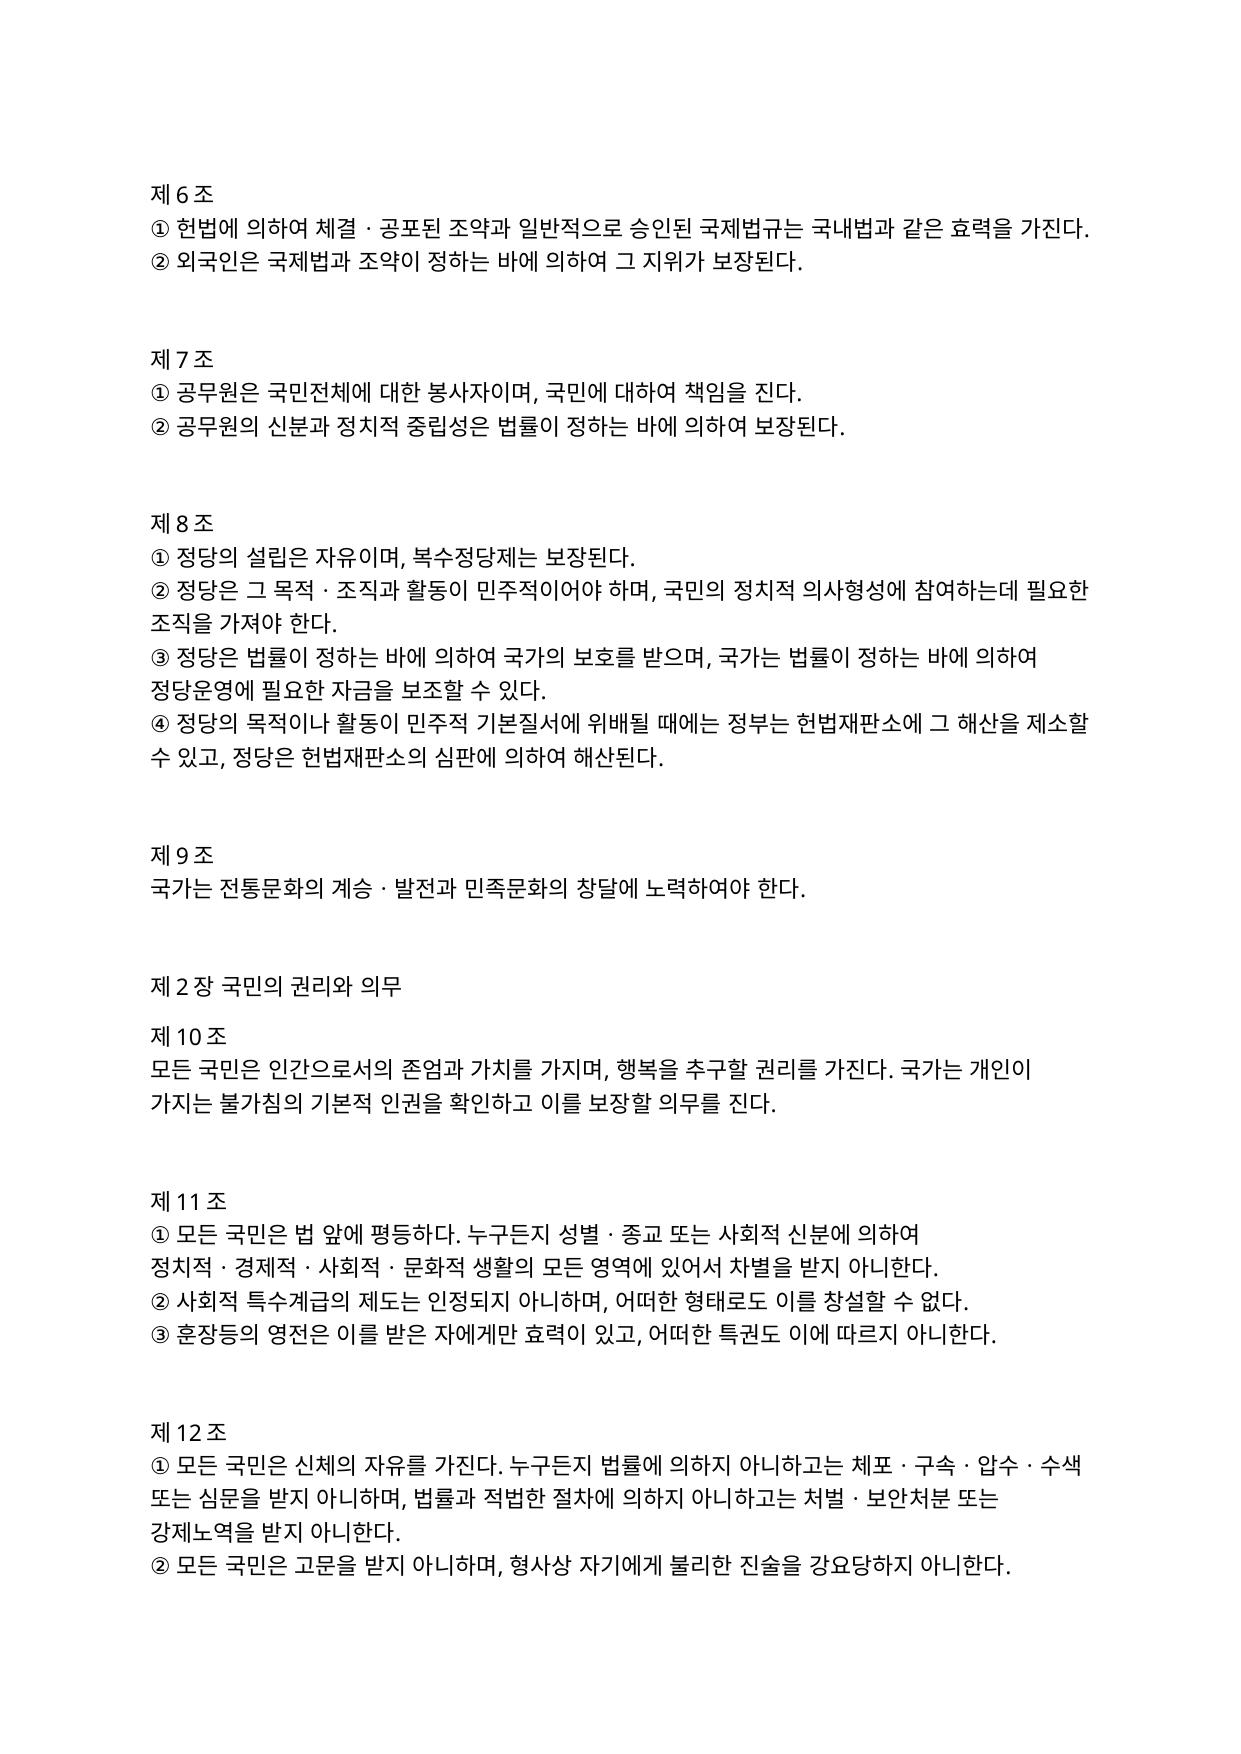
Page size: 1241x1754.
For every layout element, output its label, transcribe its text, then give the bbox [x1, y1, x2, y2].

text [150, 1415, 1090, 1581]
text 제2장 국민의 권리와 의무 [150, 969, 1090, 1002]
text 제9조 국가는 전통문화의 계승ㆍ발전과 민족문화의 창달에 노력하여야 한다. [150, 838, 1090, 904]
text 제10조 모든 국민은 인간으로서의 존엄과 가치를 가지며, 행복을 추구할 권리를 가진다. 국가는 개인이 가지는 불가침의 기본적 인권을 확인하고 이를 보장할 의무를 진다. [150, 1019, 1090, 1119]
text 제6조 ① 헌법에 의하여 체결ㆍ공포된 조약과 일반적으로 승인된 국제법규는 국내법과 같은 효력을 가진다. ② 외국인은 국제법과 조약이 정하는 바에 의하여 그 지위가 보장된다. [150, 177, 1090, 277]
text 제7조 ① 공무원은 국민전체에 대한 봉사자이며, 국민에 대하여 책임을 진다. ② 공무원의 신분과 정치적 중립성은 법률이 정하는 바에 의하여 보장된다. [150, 342, 1090, 442]
text 제8조 ① 정당의 설립은 자유이며, 복수정당제는 보장된다. ② 정당은 그 목적ㆍ조직과 활동이 민주적이어야 하며, 국민의 정치적 의사형성에 참여하는데 필요한 조직을 가져야 한다. ③ 정당은 법률이 정하는 바에 의하여 국가의 보호를 받으며, 국가는 법률이 정하는 바에 의하여 정당운영에 필요한 자금을 보조할 수 있다. ④ 정당의 목적이나 활동이 민주적 기본질서에 위배될 때에는 정부는 헌법재판소에 그 해산을 제소할 수 있고, 정당은 헌법재판소의 심판에 의하여 해산된다. [150, 506, 1090, 773]
text 제11조 ① 모든 국민은 법 앞에 평등하다. 누구든지 성별ㆍ종교 또는 사회적 신분에 의하여 정치적ㆍ경제적ㆍ사회적ㆍ문화적 생활의 모든 영역에 있어서 차별을 받지 아니한다. ② 사회적 특수계급의 제도는 인정되지 아니하며, 어떠한 형태로도 이를 창설할 수 없다. ③ 훈장등의 영전은 이를 받은 자에게만 효력이 있고, 어떠한 특권도 이에 따르지 아니한다. [150, 1183, 1090, 1350]
